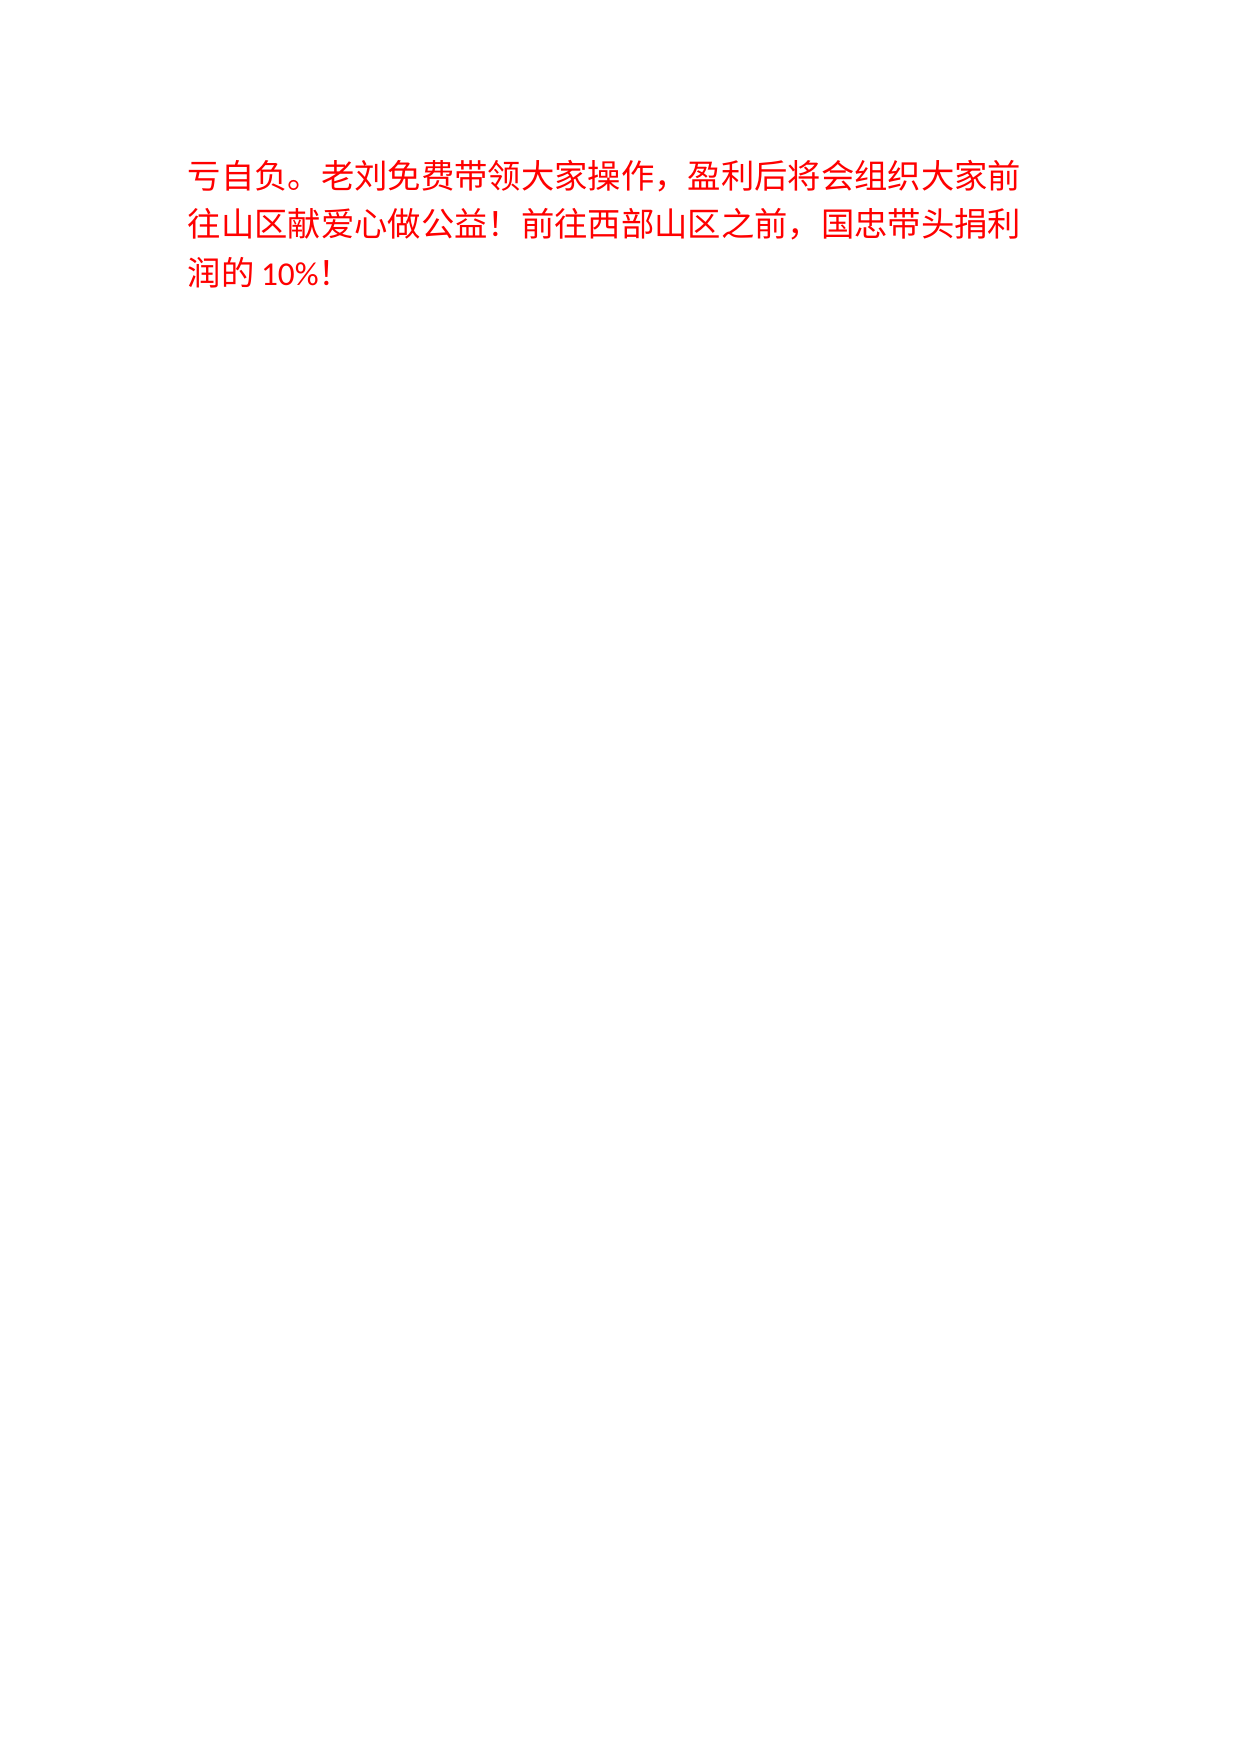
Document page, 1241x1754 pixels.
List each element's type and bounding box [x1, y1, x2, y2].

text [187, 150, 1053, 295]
